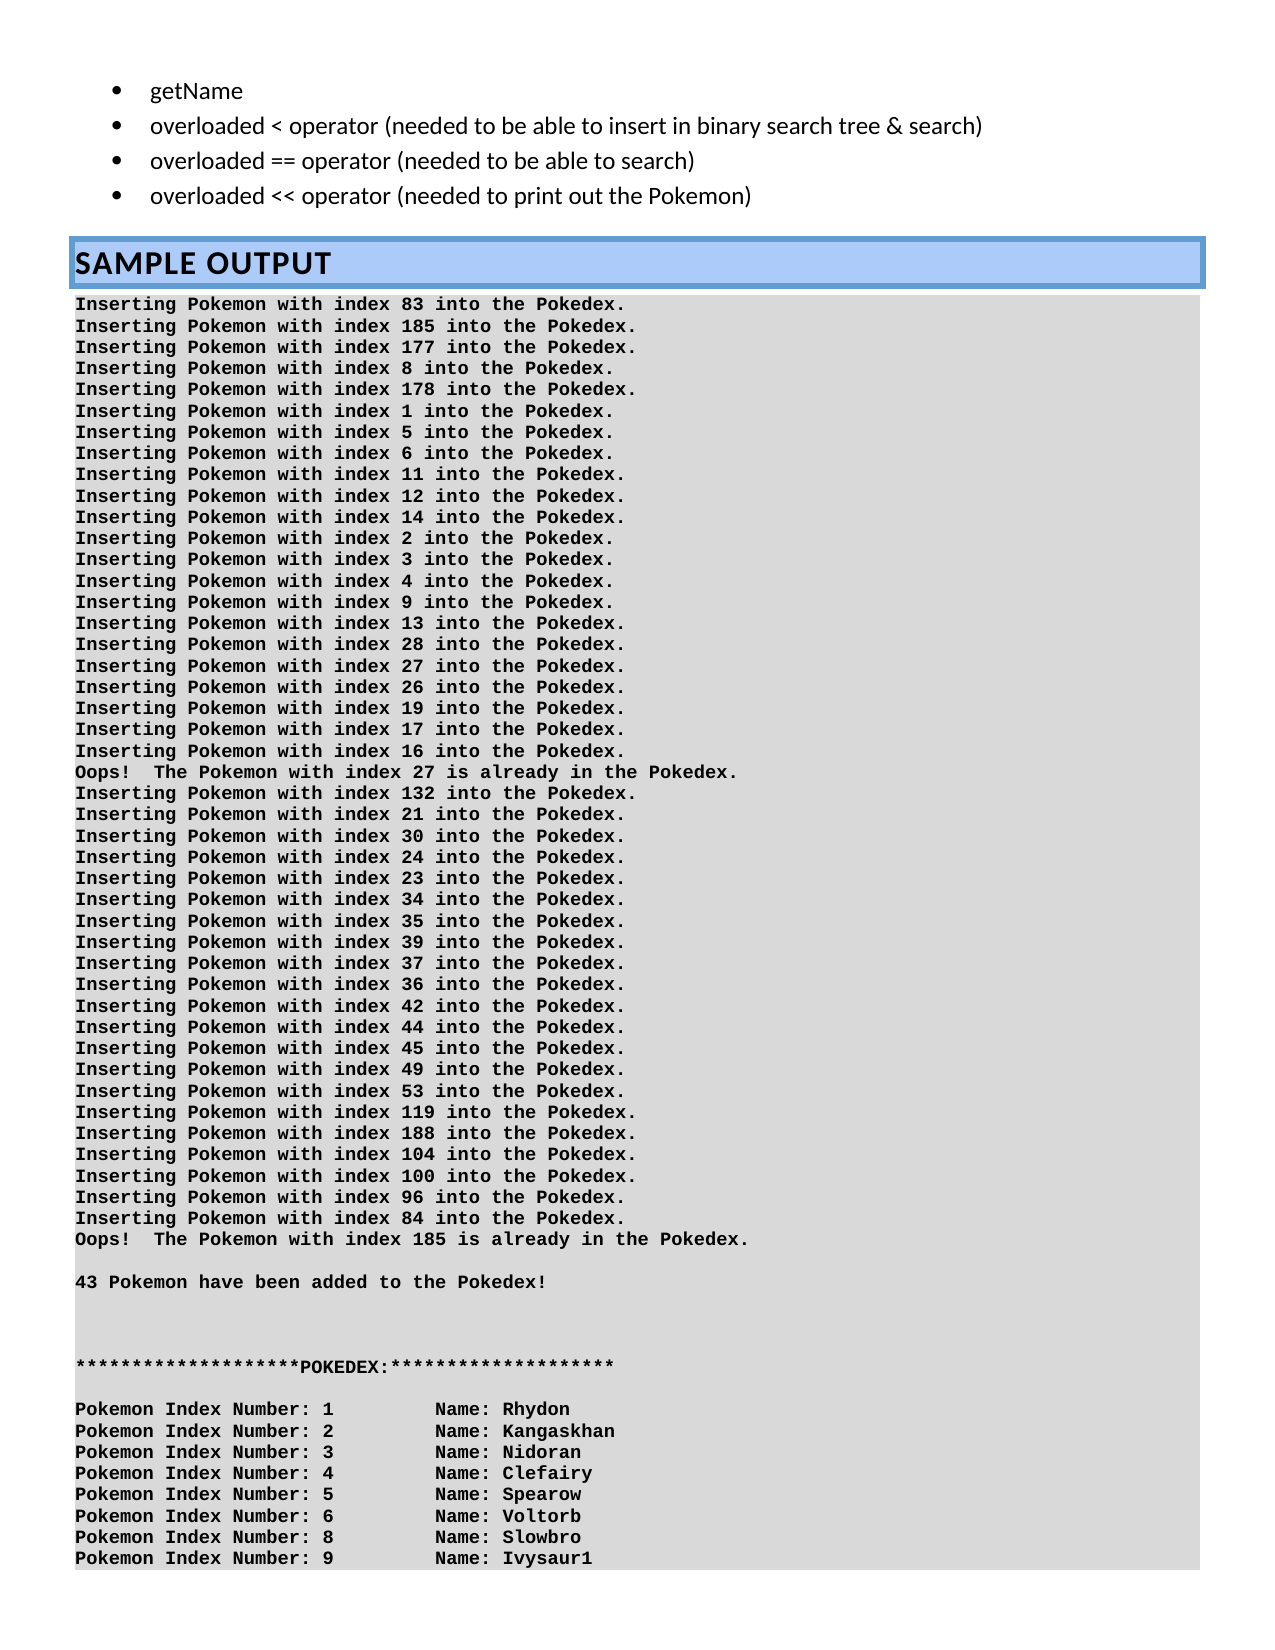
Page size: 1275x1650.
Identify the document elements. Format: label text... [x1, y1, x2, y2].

text Inserting Pokemon with index 6 into the Pokedex. [75, 444, 1200, 465]
text Inserting Pokemon with index 16 into the Pokedex. [75, 741, 1200, 763]
text Inserting Pokemon with index 19 into the Pokedex. [75, 699, 1200, 720]
text Inserting Pokemon with index 53 into the Pokedex. [75, 1081, 1200, 1103]
text Inserting Pokemon with index 3 into the Pokedex. [75, 550, 1200, 571]
text Inserting Pokemon with index 177 into the Pokedex. [75, 338, 1200, 359]
text Inserting Pokemon with index 13 into the Pokedex. [75, 614, 1200, 635]
text Pokemon Index Number: 2 Name: Kangaskhan [75, 1421, 1200, 1443]
text Inserting Pokemon with index 5 into the Pokedex. [75, 423, 1200, 444]
text Inserting Pokemon with index 178 into the Pokedex. [75, 380, 1200, 401]
text Inserting Pokemon with index 96 into the Pokedex. [75, 1188, 1200, 1209]
text Pokemon Index Number: 9 Name: Ivysaur1 [75, 1549, 1200, 1570]
list overloaded == operator (needed to be able to search) [112, 145, 1200, 176]
text Inserting Pokemon with index 12 into the Pokedex. [75, 486, 1200, 508]
text Inserting Pokemon with index 27 into the Pokedex. [75, 656, 1200, 678]
text Inserting Pokemon with index 14 into the Pokedex. [75, 508, 1200, 529]
text Inserting Pokemon with index 49 into the Pokedex. [75, 1060, 1200, 1081]
text Pokemon Index Number: 8 Name: Slowbro [75, 1528, 1200, 1549]
text Inserting Pokemon with index 30 into the Pokedex. [75, 826, 1200, 848]
text Pokemon Index Number: 3 Name: Nidoran [75, 1443, 1200, 1464]
list overloaded << operator (needed to print out the Pokemon) [112, 180, 1200, 211]
text Inserting Pokemon with index 17 into the Pokedex. [75, 720, 1200, 741]
text Pokemon Index Number: 1 Name: Rhydon [75, 1400, 1200, 1421]
text Inserting Pokemon with index 24 into the Pokedex. [75, 848, 1200, 869]
text Inserting Pokemon with index 84 into the Pokedex. [75, 1209, 1200, 1230]
text Inserting Pokemon with index 21 into the Pokedex. [75, 805, 1200, 826]
subtitle Sample Output [75, 242, 1200, 283]
text Inserting Pokemon with index 39 into the Pokedex. [75, 933, 1200, 954]
text Inserting Pokemon with index 37 into the Pokedex. [75, 954, 1200, 975]
text Inserting Pokemon with index 45 into the Pokedex. [75, 1039, 1200, 1060]
text Inserting Pokemon with index 44 into the Pokedex. [75, 1018, 1200, 1039]
text Inserting Pokemon with index 36 into the Pokedex. [75, 975, 1200, 996]
text Inserting Pokemon with index 8 into the Pokedex. [75, 359, 1200, 380]
text Inserting Pokemon with index 28 into the Pokedex. [75, 635, 1200, 656]
text Inserting Pokemon with index 188 into the Pokedex. [75, 1124, 1200, 1145]
text Inserting Pokemon with index 23 into the Pokedex. [75, 869, 1200, 890]
text Inserting Pokemon with index 1 into the Pokedex. [75, 401, 1200, 423]
text Pokemon Index Number: 5 Name: Spearow [75, 1485, 1200, 1506]
text Pokemon Index Number: 6 Name: Voltorb [75, 1506, 1200, 1528]
text Oops! The Pokemon with index 185 is already in the Pokedex. [75, 1230, 1200, 1251]
text Inserting Pokemon with index 119 into the Pokedex. [75, 1103, 1200, 1124]
text Inserting Pokemon with index 26 into the Pokedex. [75, 678, 1200, 699]
text Oops! The Pokemon with index 27 is already in the Pokedex. [75, 763, 1200, 784]
list getName [112, 75, 1200, 106]
text Inserting Pokemon with index 100 into the Pokedex. [75, 1166, 1200, 1188]
text ********************POKEDEX:******************** [75, 1358, 1200, 1379]
text Inserting Pokemon with index 104 into the Pokedex. [75, 1145, 1200, 1166]
text Inserting Pokemon with index 34 into the Pokedex. [75, 890, 1200, 911]
text Pokemon Index Number: 4 Name: Clefairy [75, 1464, 1200, 1485]
text 43 Pokemon have been added to the Pokedex! [75, 1273, 1200, 1294]
list overloaded < operator (needed to be able to insert in binary search tree & search) [112, 110, 1200, 141]
text Inserting Pokemon with index 2 into the Pokedex. [75, 529, 1200, 550]
text Inserting Pokemon with index 35 into the Pokedex. [75, 911, 1200, 933]
text Inserting Pokemon with index 185 into the Pokedex. [75, 316, 1200, 338]
text Inserting Pokemon with index 83 into the Pokedex. [75, 295, 1200, 316]
text Inserting Pokemon with index 4 into the Pokedex. [75, 571, 1200, 593]
text Inserting Pokemon with index 42 into the Pokedex. [75, 996, 1200, 1018]
text Inserting Pokemon with index 11 into the Pokedex. [75, 465, 1200, 486]
text Inserting Pokemon with index 9 into the Pokedex. [75, 593, 1200, 614]
text Inserting Pokemon with index 132 into the Pokedex. [75, 784, 1200, 805]
